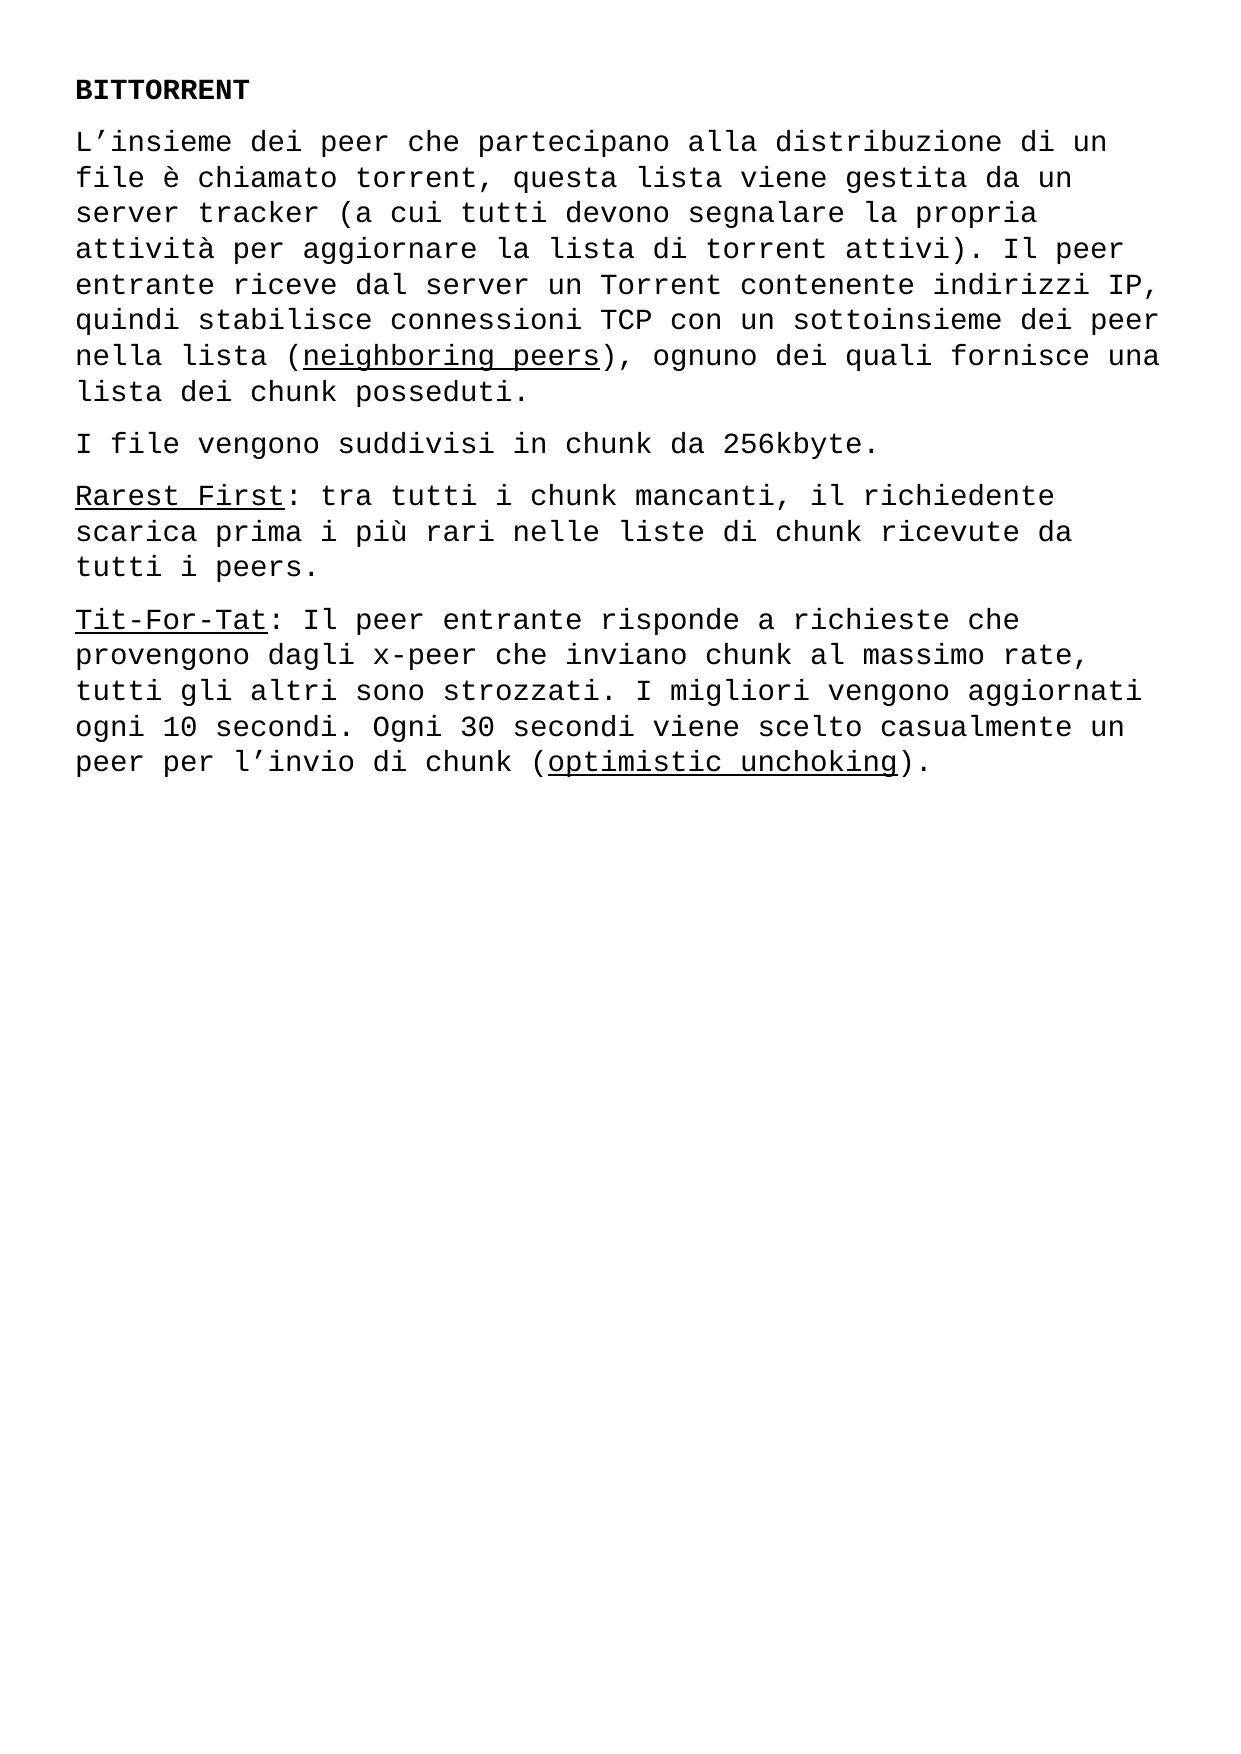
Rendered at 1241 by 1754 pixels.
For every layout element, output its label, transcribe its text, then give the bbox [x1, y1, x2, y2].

text BITTORRENT [75, 75, 1165, 108]
text Rarest First: tra tutti i chunk mancanti, il richiedente scarica prima i più rari nelle liste di chunk ricevute da tutti i peers. [75, 481, 1165, 586]
text I file vengono suddivisi in chunk da 256kbyte. [75, 429, 1165, 462]
text L’insieme dei peer che partecipano alla distribuzione di un file è chiamato torrent, questa lista viene gestita da un server tracker (a cui tutti devono segnalare la propria attività per aggiornare la lista di torrent attivi). Il peer entrante riceve dal server un Torrent contenente indirizzi IP, quindi stabilisce connessioni TCP con un sottoinsieme dei peer nella lista (neighboring peers), ognuno dei quali fornisce una lista dei chunk posseduti. [75, 127, 1165, 410]
text Tit-For-Tat: Il peer entrante risponde a richieste che provengono dagli x-peer che inviano chunk al massimo rate, tutti gli altri sono strozzati. I migliori vengono aggiornati ogni 10 secondi. Ogni 30 secondi viene scelto casualmente un peer per l’invio di chunk (optimistic unchoking). [75, 605, 1165, 780]
